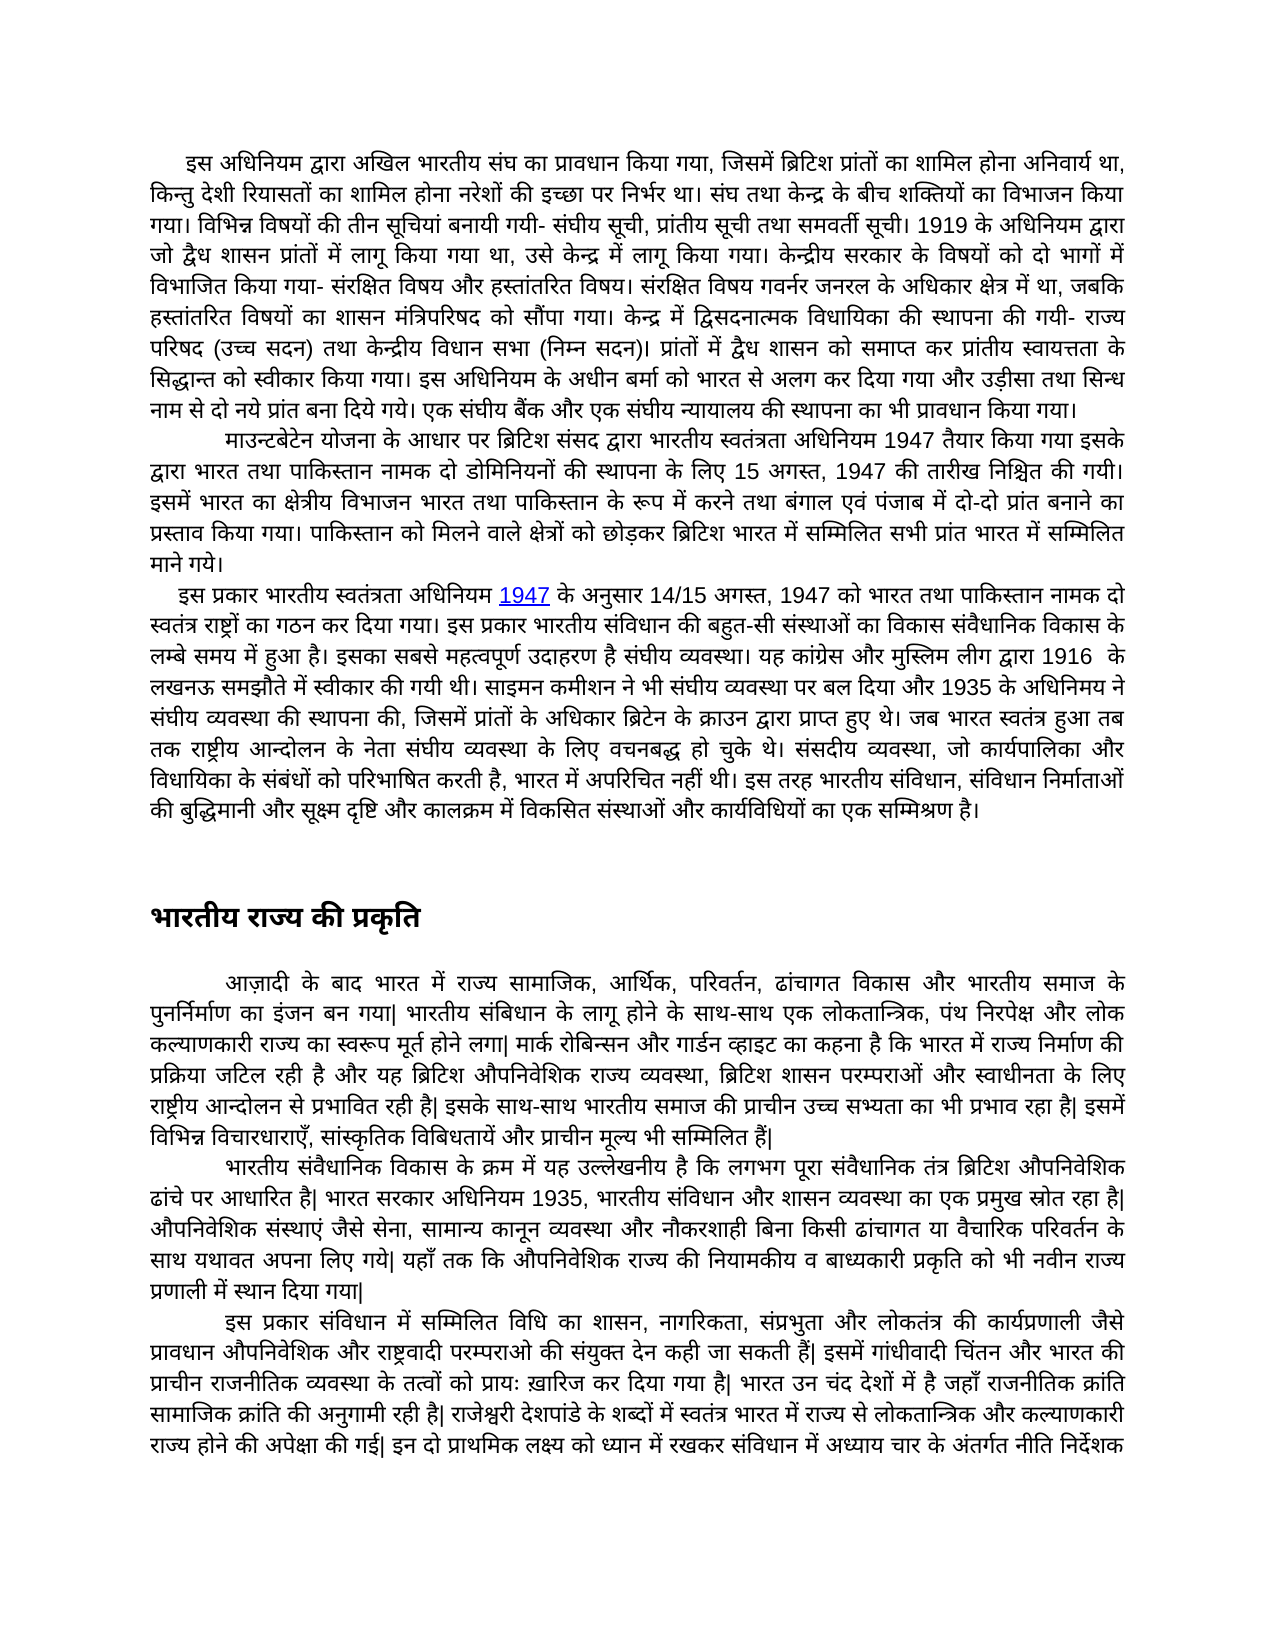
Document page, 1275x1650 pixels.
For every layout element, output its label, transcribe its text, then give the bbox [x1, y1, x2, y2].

text इस प्रकार भारतीय स्वतंत्रता अधिनियम 1947 के अनुसार 14/15 अगस्त, 1947 को भारत तथा पाकिस्तान नामक दो स्वतंत्र राष्ट्रों का गठन कर दिया गया। इस प्रकार भारतीय संविधान की बहुत-सी संस्थाओं का विकास संवैधानिक विकास के लम्बे समय में हुआ है। इसका सबसे महत्वपूर्ण उदाहरण है संघीय व्यवस्था। यह कांग्रेस और मुस्लिम लीग द्वारा 1916 के लखनऊ समझौते में स्वीकार की गयी थी। साइमन कमीशन ने भी संघीय व्यवस्था पर बल दिया और 1935 के अधिनिमय ने संघीय व्यवस्था की स्थापना की, जिसमें प्रांतों के अधिकार ब्रिटेन के क्राउन द्वारा प्राप्त हुए थे। जब भारत स्वतंत्र हुआ तब तक राष्ट्रीय आन्दोलन के नेता संघीय व्यवस्था के लिए वचनबद्ध हो चुके थे। संसदीय व्यवस्था, जो कार्यपालिका और विधायिका के संबंधों को परिभाषित करती है, भारत में अपरिचित नहीं थी। इस तरह भारतीय संविधान, संविधान निर्माताओं की बुद्धिमानी और सूक्ष्म दृष्टि और कालक्रम में विकसित संस्थाओं और कार्यविधियों का एक सम्मिश्रण है। [150, 582, 1125, 824]
text इस अधिनियम द्वारा अखिल भारतीय संघ का प्रावधान किया गया, जिसमें ब्रिटिश प्रांतों का शामिल होना अनिवार्य था, किन्तु देशी रियासतों का शामिल होना नरेशों की इच्छा पर निर्भर था। संघ तथा केन्द्र के बीच शक्तियों का विभाजन किया गया। विभिन्न विषयों की तीन सूचियां बनायी गयी- संघीय सूची, प्रांतीय सूची तथा समवर्ती सूची। 1919 के अधिनियम द्वारा जो द्वैध शासन प्रांतों में लागू किया गया था, उसे केन्द्र में लागू किया गया। केन्द्रीय सरकार के विषयों को दो भागों में विभाजित किया गया- संरक्षित विषय और हस्तांतरित विषय। संरक्षित विषय गवर्नर जनरल के अधिकार क्षेत्र में था, जबकि हस्तांतरित विषयों का शासन मंत्रिपरिषद को सौंपा गया। केन्द्र में द्विसदनात्मक विधायिका की स्थापना की गयी- राज्य परिषद (उच्च सदन) तथा केन्द्रीय विधान सभा (निम्न सदन)। प्रांतों में द्वैध शासन को समाप्त कर प्रांतीय स्वायत्तता के सिद्धान्त को स्वीकार किया गया। इस अधिनियम के अधीन बर्मा को भारत से अलग कर दिया गया और उड़ीसा तथा सिन्ध नाम से दो नये प्रांत बना दिये गये। एक संघीय बैंक और एक संघीय न्यायालय की स्थापना का भी प्रावधान किया गया। [150, 150, 1125, 423]
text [150, 1308, 1125, 1459]
text आज़ादी के बाद भारत में राज्य सामाजिक, आर्थिक, परिवर्तन, ढांचागत विकास और भारतीय समाज के पुनर्निर्माण का इंजन बन गया| भारतीय संबिधान के लागू होने के साथ-साथ एक लोकतान्त्रिक, पंथ निरपेक्ष और लोक कल्याणकारी राज्य का स्वरूप मूर्त होने लगा| मार्क रोबिन्सन और गार्डन व्हाइट का कहना है कि भारत में राज्य निर्माण की प्रक्रिया जटिल रही है और यह ब्रिटिश औपनिवेशिक राज्य व्यवस्था, ब्रिटिश शासन परम्पराओं और स्वाधीनता के लिए राष्ट्रीय आन्दोलन से प्रभावित रही है| इसके साथ-साथ भारतीय समाज की प्राचीन उच्च सभ्यता का भी प्रभाव रहा है| इसमें विभिन्न विचारधाराएँ, सांस्कृतिक विबिधतायें और प्राचीन मूल्य भी सम्मिलित हैं| [150, 969, 1125, 1151]
text भारतीय राज्य की प्रकृति [150, 900, 1125, 934]
text माउन्टबेटेन योजना के आधार पर ब्रिटिश संसद द्वारा भारतीय स्वतंत्रता अधिनियम 1947 तैयार किया गया इसके द्वारा भारत तथा पाकिस्तान नामक दो डोमिनियनों की स्थापना के लिए 15 अगस्त, 1947 की तारीख निश्चित की गयी। इसमें भारत का क्षेत्रीय विभाजन भारत तथा पाकिस्तान के रूप में करने तथा बंगाल एवं पंजाब में दो-दो प्रांत बनाने का प्रस्ताव किया गया। पाकिस्तान को मिलने वाले क्षेत्रों को छोड़कर ब्रिटिश भारत में सम्मिलित सभी प्रांत भारत में सम्मिलित माने गये। [150, 427, 1125, 578]
text भारतीय संवैधानिक विकास के क्रम में यह उल्लेखनीय है कि लगभग पूरा संवैधानिक तंत्र ब्रिटिश औपनिवेशिक ढांचे पर आधारित है| भारत सरकार अधिनियम 1935, भारतीय संविधान और शासन व्यवस्था का एक प्रमुख स्रोत रहा है| औपनिवेशिक संस्थाएं जैसे सेना, सामान्य कानून व्यवस्था और नौकरशाही बिना किसी ढांचागत या वैचारिक परिवर्तन के साथ यथावत अपना लिए गये| यहाँ तक कि औपनिवेशिक राज्य की नियामकीय व बाध्यकारी प्रकृति को भी नवीन राज्य प्रणाली में स्थान दिया गया| [150, 1154, 1125, 1304]
